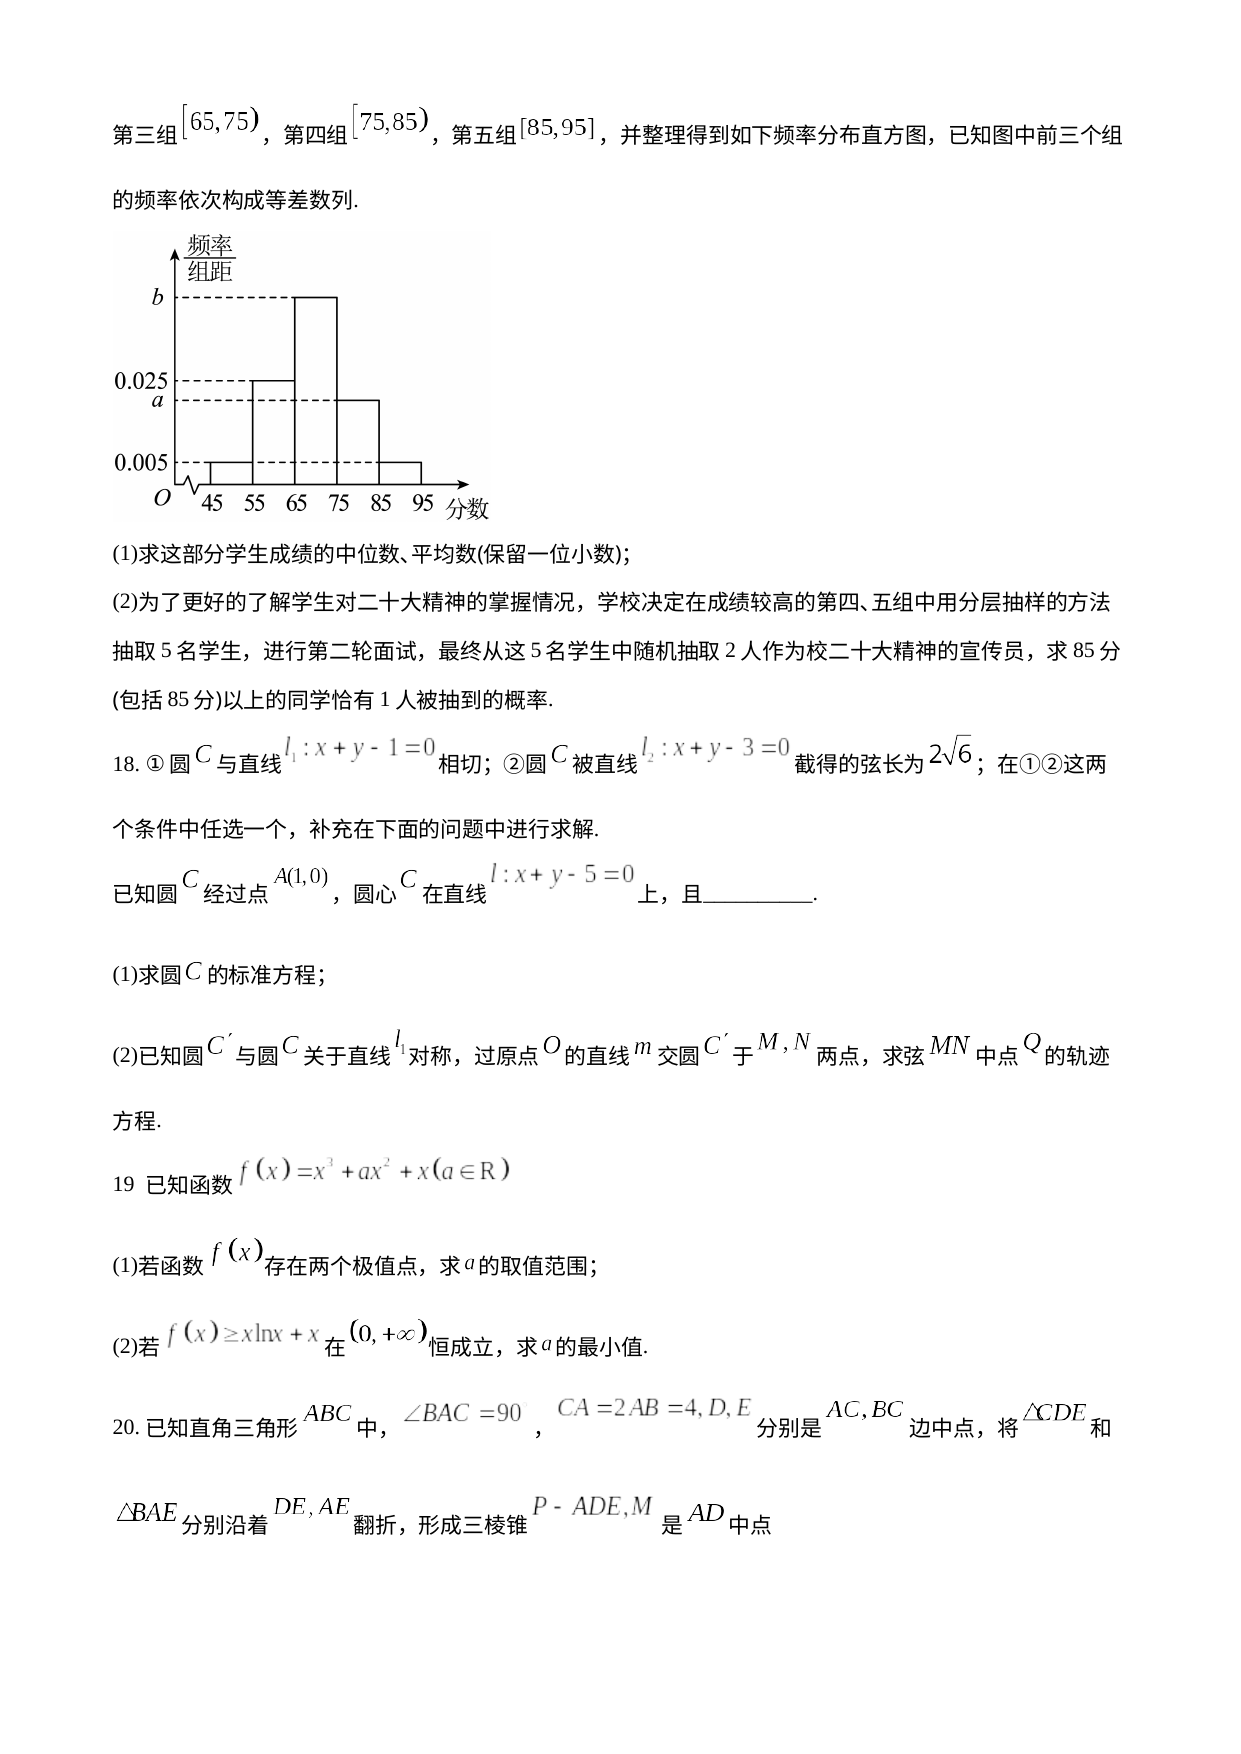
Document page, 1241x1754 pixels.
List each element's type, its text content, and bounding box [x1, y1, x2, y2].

text 20. 已知直角三角形中，，分别是边中点，将和分别沿着翻折，形成三棱锥是中点 [112, 1394, 1128, 1557]
text (2)为了更好的了解学生对二十大精神的掌握情况，学校决定在成绩较高的第四､五组中用分层抽样的方法抽取5名学生，进行第二轮面试，最终从这5名学生中随机抽取2人作为校二十大精神的宣传员，求85分(包括85分)以上的同学恰有1人被抽到的概率. [112, 585, 1128, 715]
text (1)求圆的标准方程； [112, 941, 1128, 1006]
text 18. ①圆与直线相切；②圆被直线截得的弦长为；在①②这两个条件中任选一个，补充在下面的问题中进行求解. [112, 731, 1128, 844]
text 19 已知函数 [112, 1152, 1128, 1217]
text (2)已知圆与圆关于直线对称，过原点的直线交圆于两点，求弦中点的轨迹方程. [112, 1022, 1128, 1136]
text (1)求这部分学生成绩的中位数､平均数(保留一位小数)； [112, 537, 1128, 569]
text 已知圆经过点，圆心在直线上，且__________. [112, 860, 1128, 925]
picture [112, 231, 491, 522]
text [112, 102, 1128, 216]
text (2)若在恒成立，求的最小值. [112, 1313, 1128, 1378]
text (1)若函数存在两个极值点，求的取值范围； [112, 1232, 1128, 1297]
